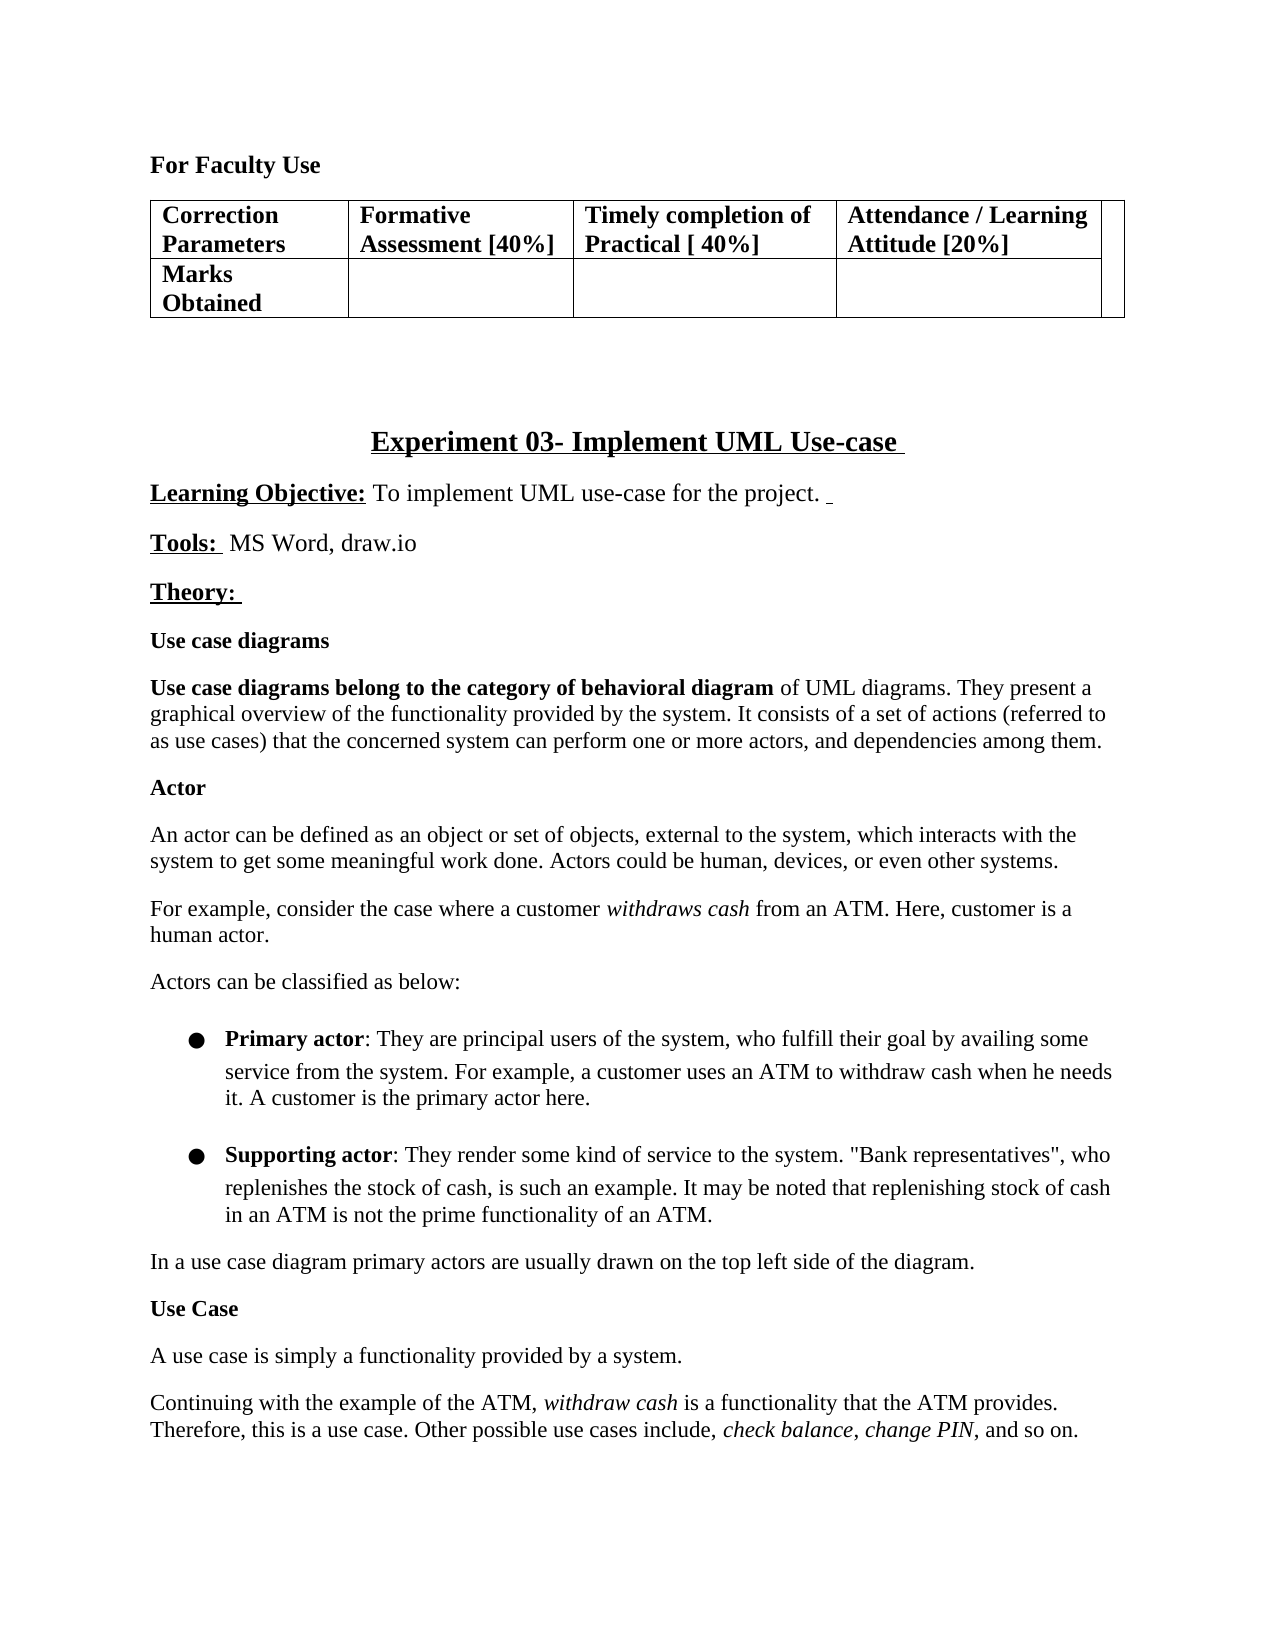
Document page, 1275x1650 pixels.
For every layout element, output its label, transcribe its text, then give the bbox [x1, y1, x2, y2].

table_header [1102, 201, 1124, 317]
text An actor can be defined as an object or set of objects, external to the system, which interacts with the system to get some meaningful work done. Actors could be human, devices, or even other systems. [150, 821, 1125, 874]
list Primary actor: They are principal users of the system, who fulfill their goal by availing some service from the system. For example, a customer uses an ATM to withdraw cash when he needs it. A customer is the primary actor here. [187, 1015, 1125, 1111]
text Tools: MS Word, draw.io [150, 528, 1125, 556]
table_cell Marks Obtained [151, 259, 348, 317]
text For example, consider the case where a customer withdraws cash from an ATM. Here, customer is a human actor. [150, 895, 1125, 947]
text Use case diagrams [150, 627, 1125, 653]
text Learning Objective: To implement UML use-case for the project. [150, 478, 1125, 507]
table_header Formative Assessment [40%] [349, 201, 573, 258]
text A use case is simply a functionality provided by a system. [150, 1342, 1125, 1369]
table_cell [349, 259, 573, 317]
text For Faculty Use [150, 150, 1125, 179]
text Use case diagrams belong to the category of behavioral diagram of UML diagrams. They present a graphical overview of the functionality provided by the system. It consists of a set of actions (referred to as use cases) that the concerned system can perform one or more actors, and dependencies among them. [150, 674, 1125, 753]
text Actor [150, 774, 1125, 800]
text Continuing with the example of the ATM, withdraw cash is a functionality that the ATM provides. Therefore, this is a use case. Other possible use cases include, check balance, change PIN, and so on. [150, 1389, 1125, 1442]
text Experiment 03- Implement UML Use-case [150, 424, 1125, 457]
table_cell [837, 259, 1101, 317]
table_header Attendance / Learning Attitude [20%] [837, 201, 1101, 258]
list Supporting actor: They render some kind of service to the system. "Bank representatives", who replenishes the stock of cash, is such an example. It may be noted that replenishing stock of cash in an ATM is not the prime functionality of an ATM. [187, 1132, 1125, 1227]
text Use Case [150, 1295, 1125, 1321]
table_cell [574, 259, 836, 317]
text Theory: [150, 577, 1125, 606]
table_header Timely completion of Practical [ 40%] [574, 201, 836, 258]
text In a use case diagram primary actors are usually drawn on the top left side of the diagram. [150, 1248, 1125, 1274]
text Actors can be classified as below: [150, 968, 1125, 994]
table_header Correction Parameters [151, 201, 348, 258]
